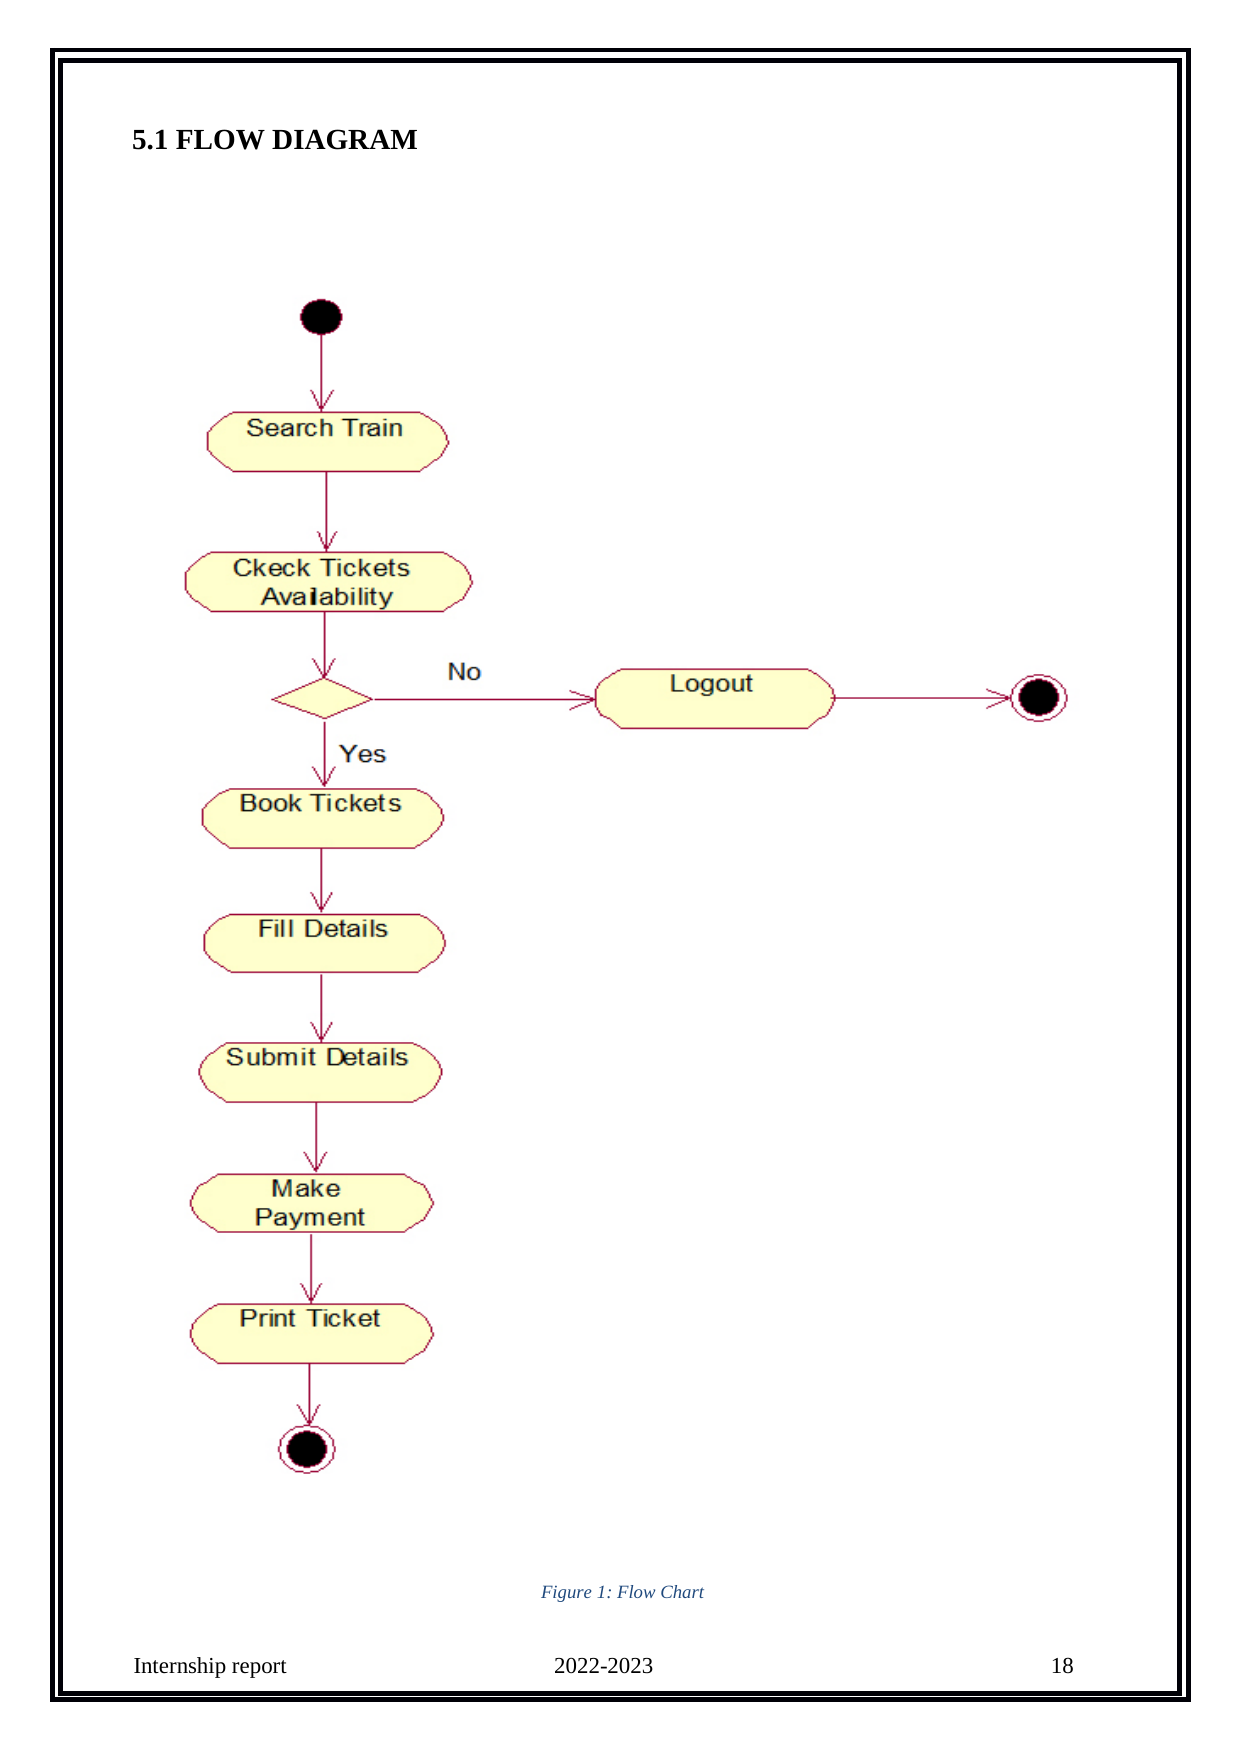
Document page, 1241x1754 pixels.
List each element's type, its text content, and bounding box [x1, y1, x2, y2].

picture [131, 204, 1112, 1536]
text 5.1 FLOW DIAGRAM [132, 122, 1097, 155]
